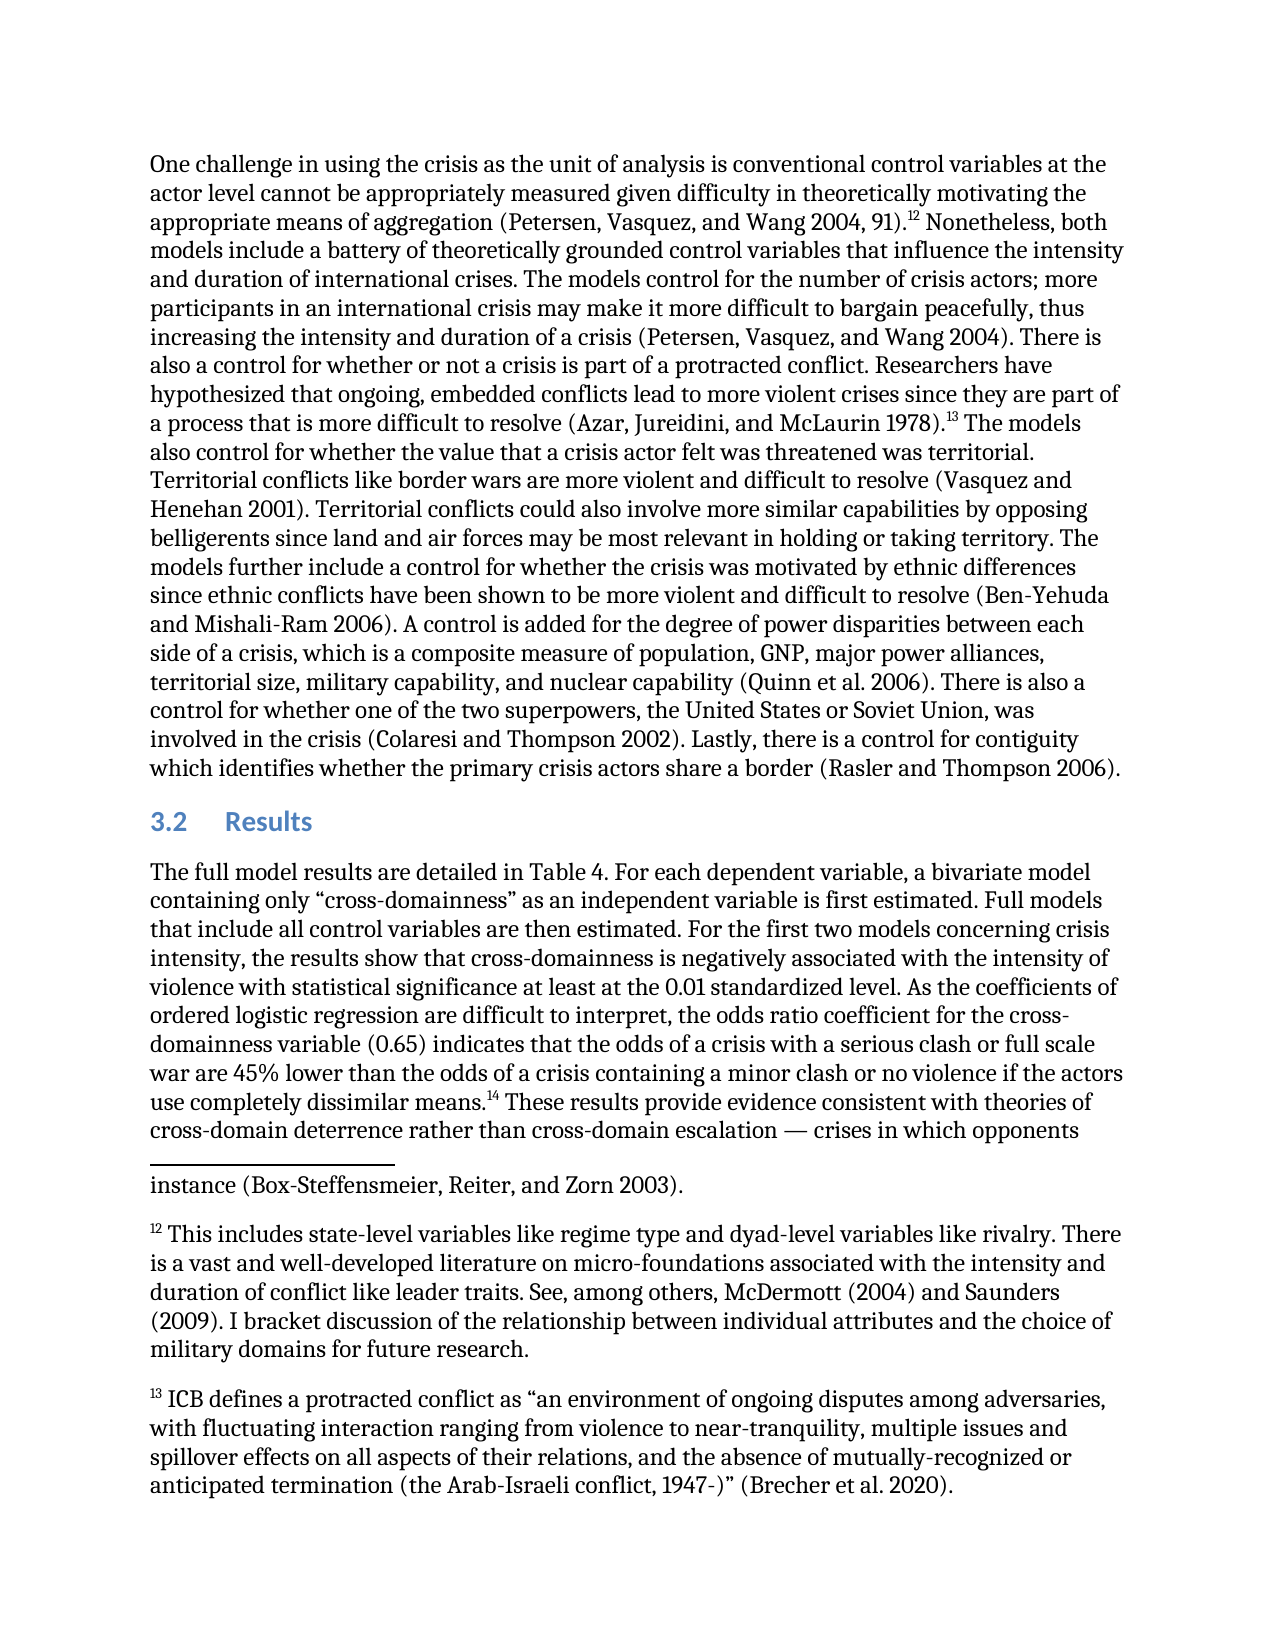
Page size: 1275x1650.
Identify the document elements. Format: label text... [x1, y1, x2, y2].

subtitle 3.2 Results [150, 803, 1125, 839]
text One challenge in using the crisis as the unit of analysis is conventional control variables at the actor level cannot be appropriately measured given difficulty in theoretically motivating the appropriate means of aggregation (Petersen, Vasquez, and Wang 2004, 91). Nonetheless, both models include a battery of theoretically grounded control variables that influence the intensity and duration of international crises. The models control for the number of crisis actors; more participants in an international crisis may make it more difficult to bargain peacefully, thus increasing the intensity and duration of a crisis (Petersen, Vasquez, and Wang 2004). There is also a control for whether or not a crisis is part of a protracted conflict. Researchers have hypothesized that ongoing, embedded conflicts lead to more violent crises since they are part of a process that is more difficult to resolve (Azar, Jureidini, and McLaurin 1978). The models also control for whether the value that a crisis actor felt was threatened was territorial. Territorial conflicts like border wars are more violent and difficult to resolve (Vasquez and Henehan 2001). Territorial conflicts could also involve more similar capabilities by opposing belligerents since land and air forces may be most relevant in holding or taking territory. The models further include a control for whether the crisis was motivated by ethnic differences since ethnic conflicts have been shown to be more violent and difficult to resolve (Ben-Yehuda and Mishali-Ram 2006). A control is added for the degree of power disparities between each side of a crisis, which is a composite measure of population, GNP, major power alliances, territorial size, military capability, and nuclear capability (Quinn et al. 2006). There is also a control for whether one of the two superpowers, the United States or Soviet Union, was involved in the crisis (Colaresi and Thompson 2002). Lastly, there is a control for contiguity which identifies whether the primary crisis actors share a border (Rasler and Thompson 2006). [150, 150, 1125, 782]
text The full model results are detailed in Table 4. For each dependent variable, a bivariate model containing only “cross-domainness” as an independent variable is first estimated. Full models that include all control variables are then estimated. For the first two models concerning crisis intensity, the results show that cross-domainness is negatively associated with the intensity of violence with statistical significance at least at the 0.01 standardized level. As the coefficients of ordered logistic regression are difficult to interpret, the odds ratio coefficient for the cross-domainness variable (0.65) indicates that the odds of a crisis with a serious clash or full scale war are 45% lower than the odds of a crisis containing a minor clash or no violence if the actors use completely dissimilar means. These results provide evidence consistent with theories of cross-domain deterrence rather than cross-domain escalation — crises in which opponents take military actions in dissimilar domains are less violent than those in which opponents take military actions in the same domains. [150, 858, 1125, 1145]
